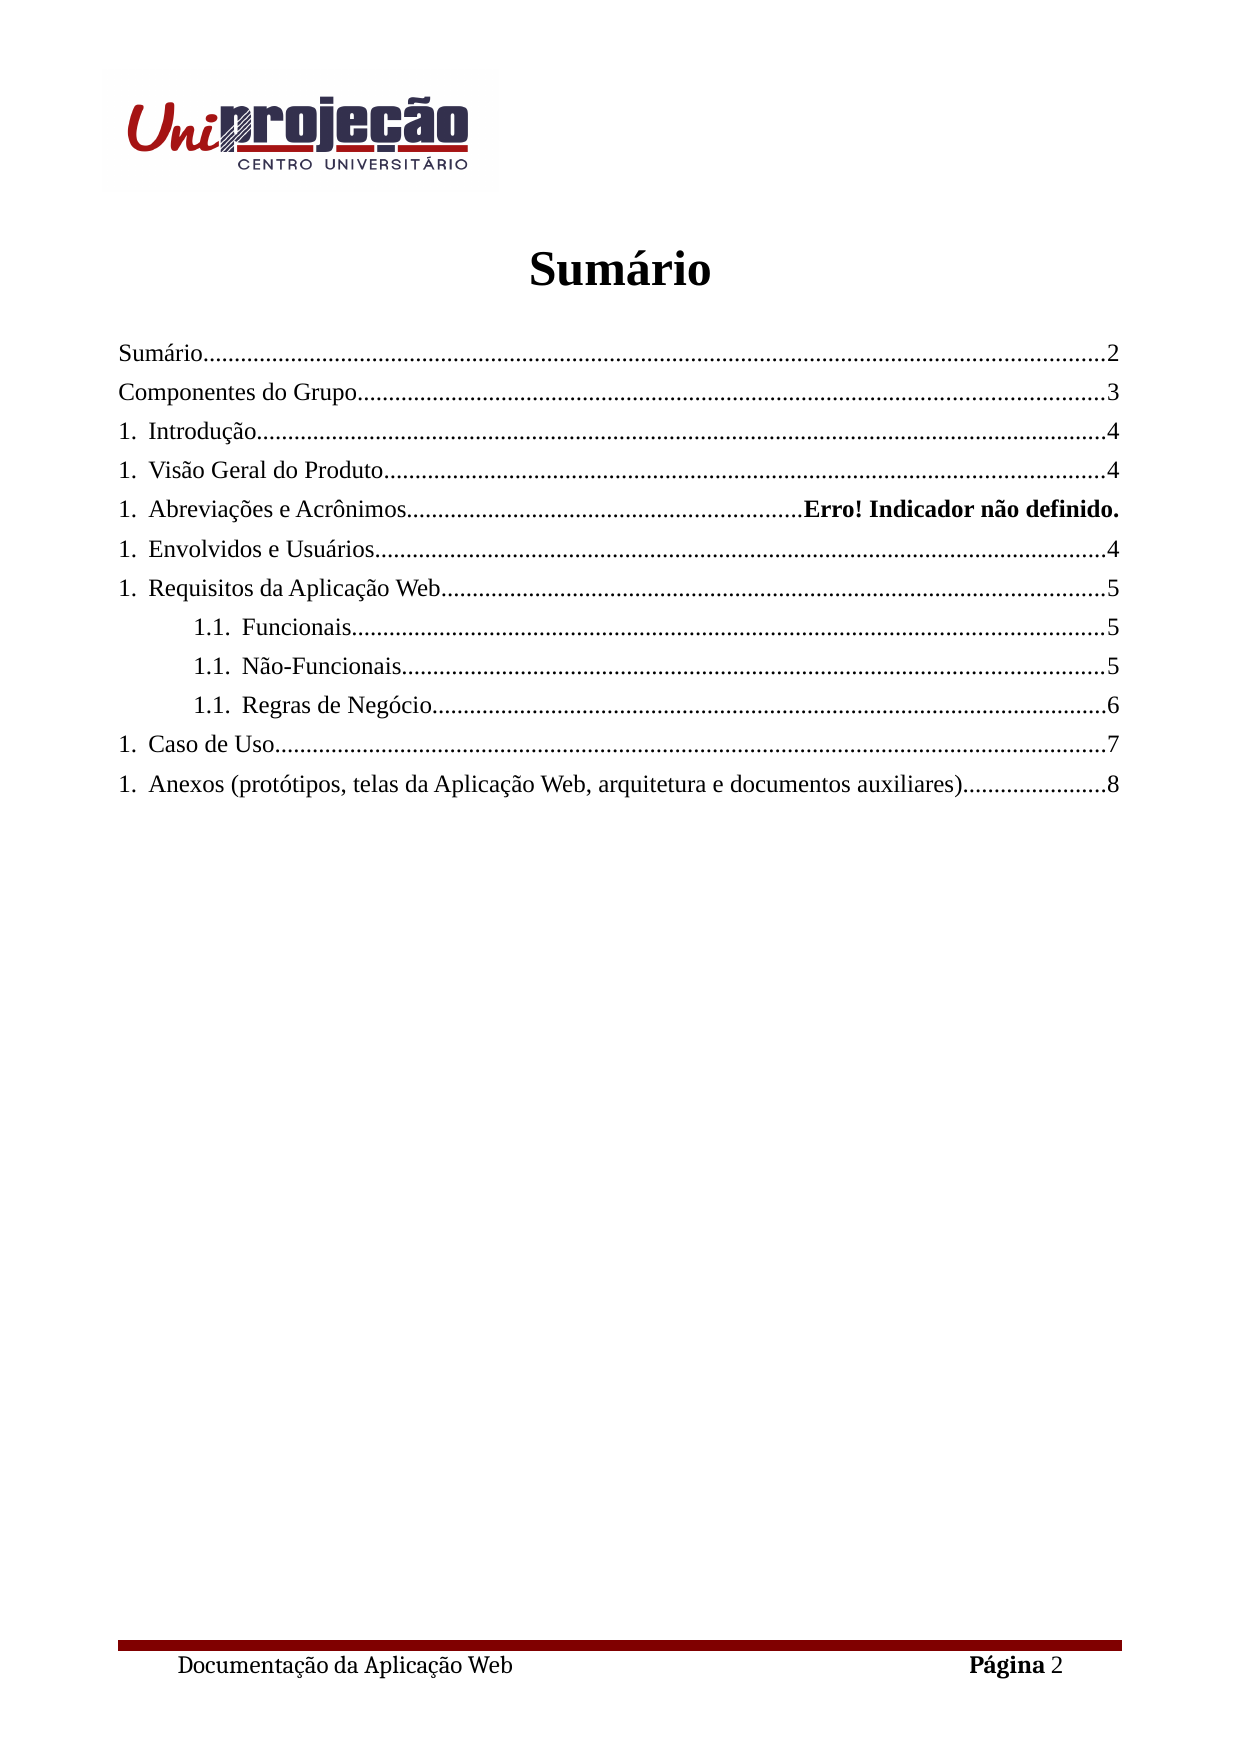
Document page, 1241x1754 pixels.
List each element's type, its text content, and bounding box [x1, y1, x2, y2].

list Envolvidos e Usuários 4 [118, 534, 1122, 562]
list Visão Geral do Produto 4 [118, 455, 1122, 484]
picture [101, 69, 499, 192]
list Introdução 4 [118, 416, 1122, 445]
text Sumário 2 [118, 338, 1122, 367]
text Componentes do Grupo 3 [118, 377, 1122, 406]
list Requisitos da Aplicação Web 5 [118, 573, 1122, 602]
list Regras de Negócio 6 [193, 690, 1122, 719]
list Abreviações e Acrônimos Erro! Indicador não definido. [118, 494, 1122, 523]
list Caso de Uso 7 [118, 729, 1122, 758]
list Anexos (protótipos, telas da Aplicação Web, arquitetura e documentos auxiliares) 8 [118, 769, 1122, 797]
list Não-Funcionais 5 [193, 651, 1122, 680]
subtitle Sumário [118, 239, 1122, 297]
list Funcionais 5 [193, 612, 1122, 641]
